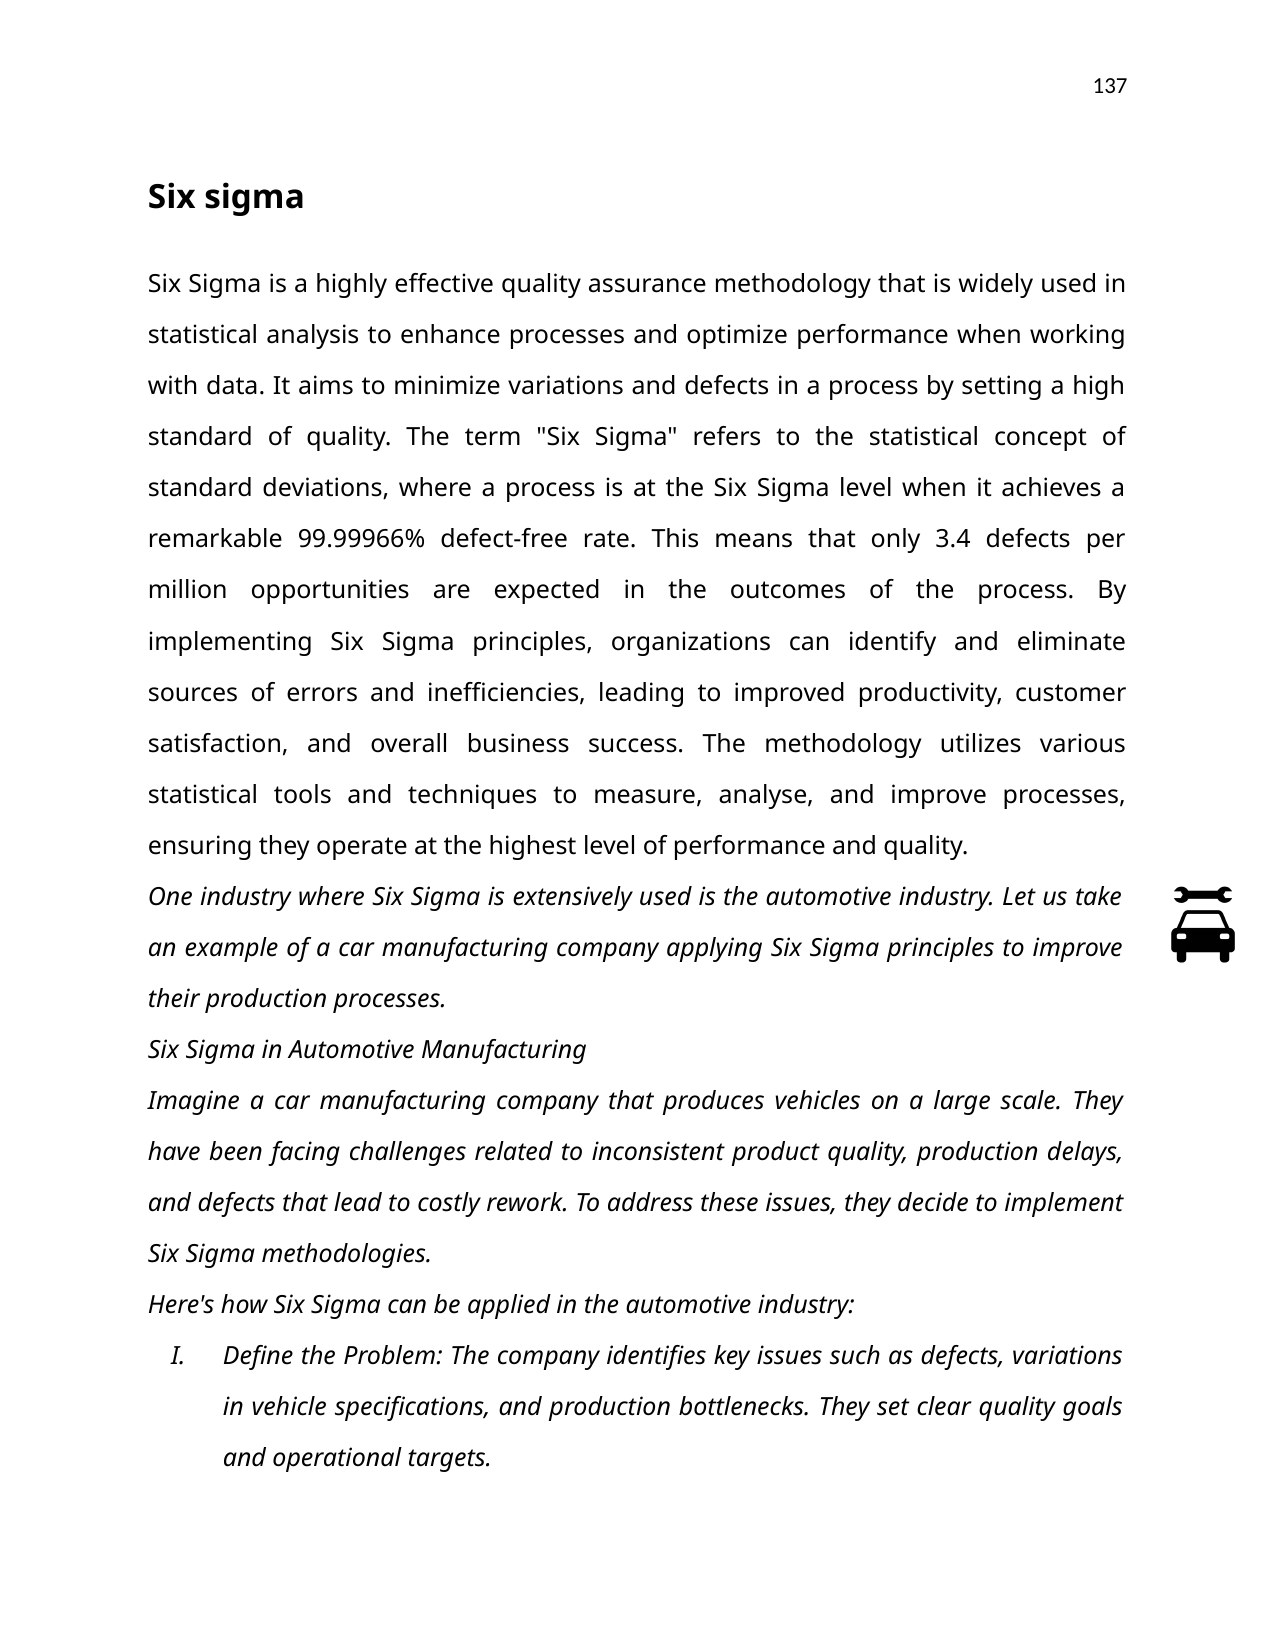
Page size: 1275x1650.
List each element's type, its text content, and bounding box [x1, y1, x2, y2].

list Define the Problem: The company identifies key issues such as defects, variations in vehicle specifications, and production bottlenecks. They set clear quality goals and operational targets. [185, 1338, 1127, 1474]
picture [1158, 879, 1248, 969]
text Six Sigma in Automotive Manufacturing [148, 1031, 1127, 1066]
text Imagine a car manufacturing company that produces vehicles on a large scale. They have been facing challenges related to inconsistent product quality, production delays, and defects that lead to costly rework. To address these issues, they decide to implement Six Sigma methodologies. [148, 1082, 1127, 1270]
text Here's how Six Sigma can be applied in the automotive industry: [148, 1287, 1127, 1321]
text One industry where Six Sigma is extensively used is the automotive industry. Let us take an example of a car manufacturing company applying Six Sigma principles to improve their production processes. [148, 878, 1127, 1014]
text Six sigma [148, 173, 1127, 218]
text Six Sigma is a highly effective quality assurance methodology that is widely used in statistical analysis to enhance processes and optimize performance when working with data. It aims to minimize variations and defects in a process by setting a high standard of quality. The term "Six Sigma" refers to the statistical concept of standard deviations, where a process is at the Six Sigma level when it achieves a remarkable 99.99966% defect-free rate. This means that only 3.4 defects per million opportunities are expected in the outcomes of the process. By implementing Six Sigma principles, organizations can identify and eliminate sources of errors and inefficiencies, leading to improved productivity, customer satisfaction, and overall business success. The methodology utilizes various statistical tools and techniques to measure, analyse, and improve processes, ensuring they operate at the highest level of performance and quality. [148, 266, 1127, 861]
